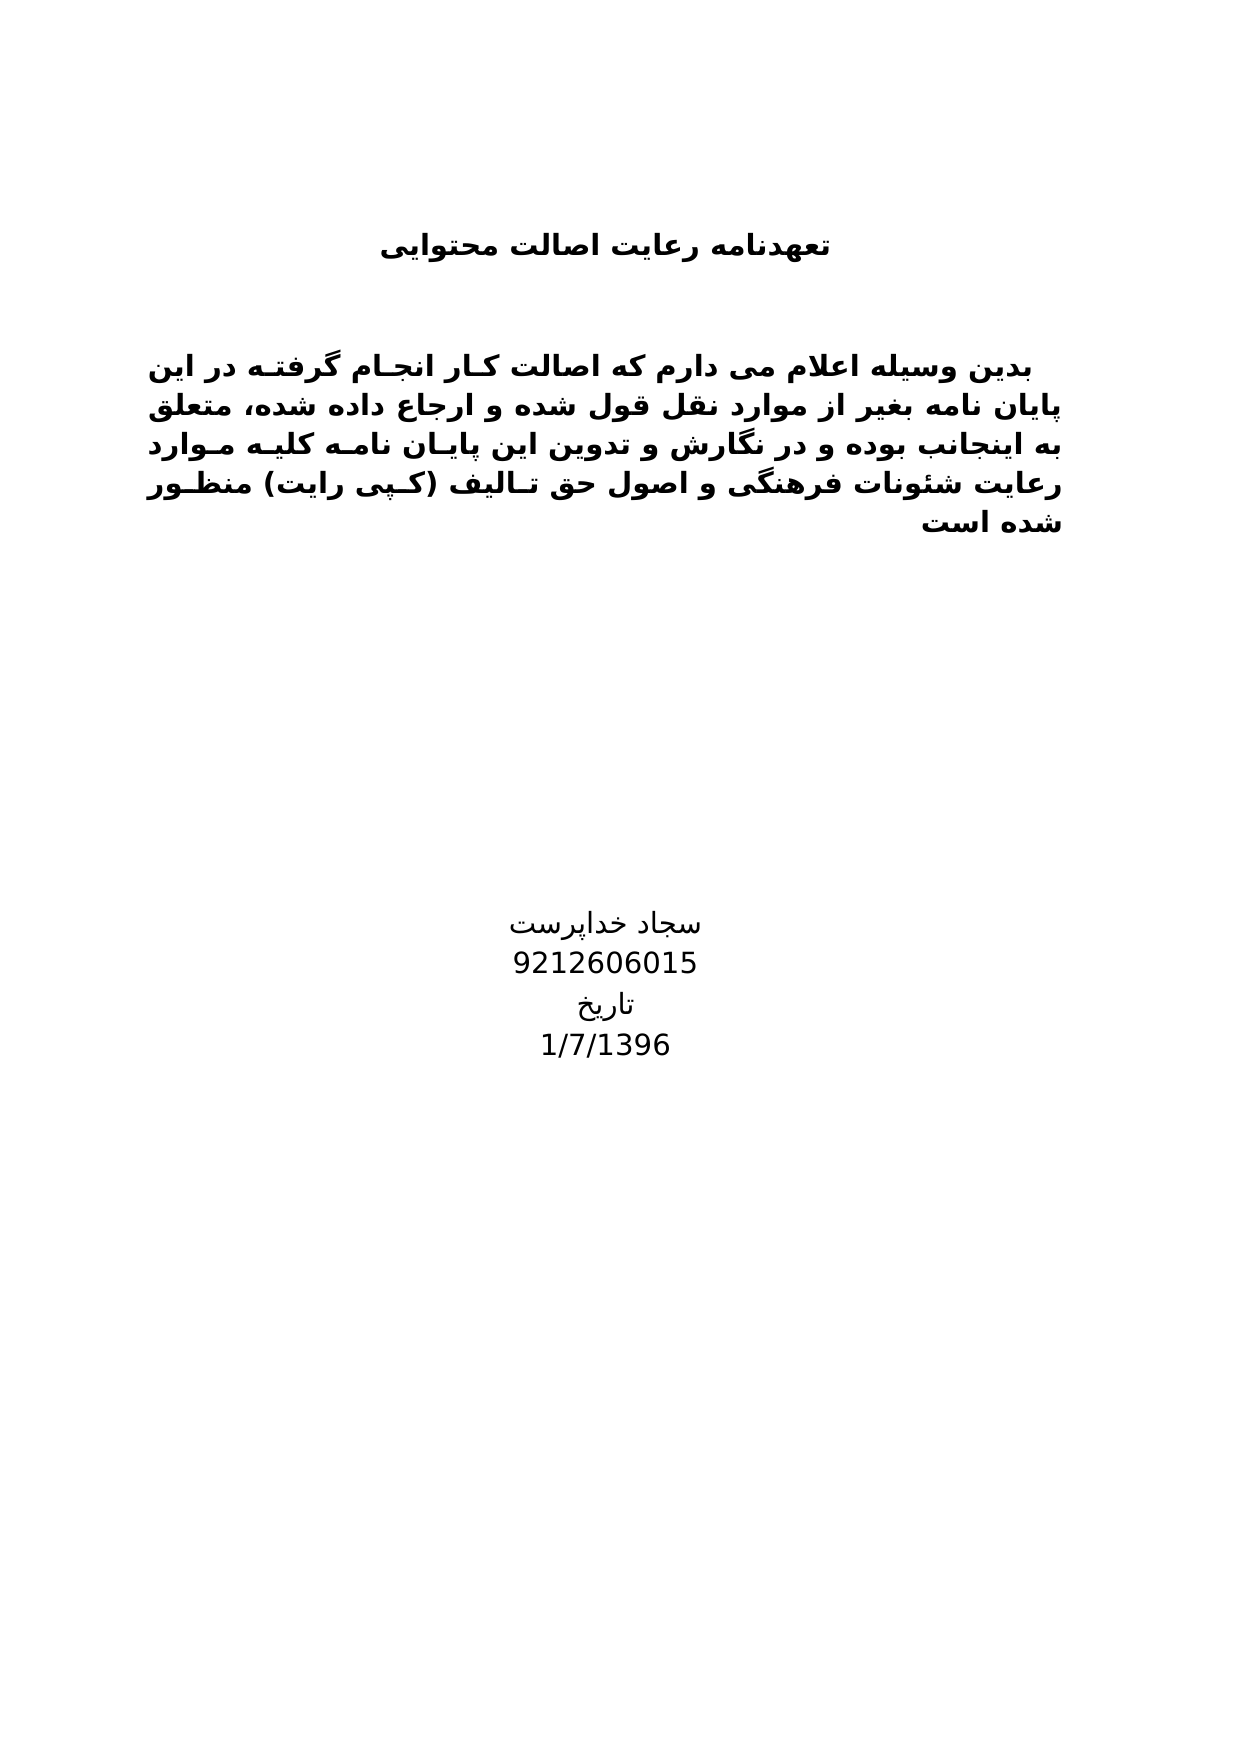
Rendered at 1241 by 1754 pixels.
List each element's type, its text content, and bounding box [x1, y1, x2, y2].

text بدین وسیله اعلام می دارم که اصالت کار انجام گرفته در این پایان نامه بغیر از موارد نقل قول شده و ارجاع داده شده، متعلق به اینجانب بوده و در نگارش و تدوین این پایان نامه کلیه موارد رعایت شئونات فرهنگی و اصول حق تالیف (کپی رایت) منظور شده است [148, 349, 1063, 539]
text تعهدنامه رعایت اصالت محتوایی [148, 228, 1063, 262]
text 1/7/1396 [148, 1028, 1063, 1062]
text تاریخ [148, 987, 1063, 1021]
text 9212606015 [148, 947, 1063, 981]
text سجاد خداپرست [148, 906, 1063, 940]
